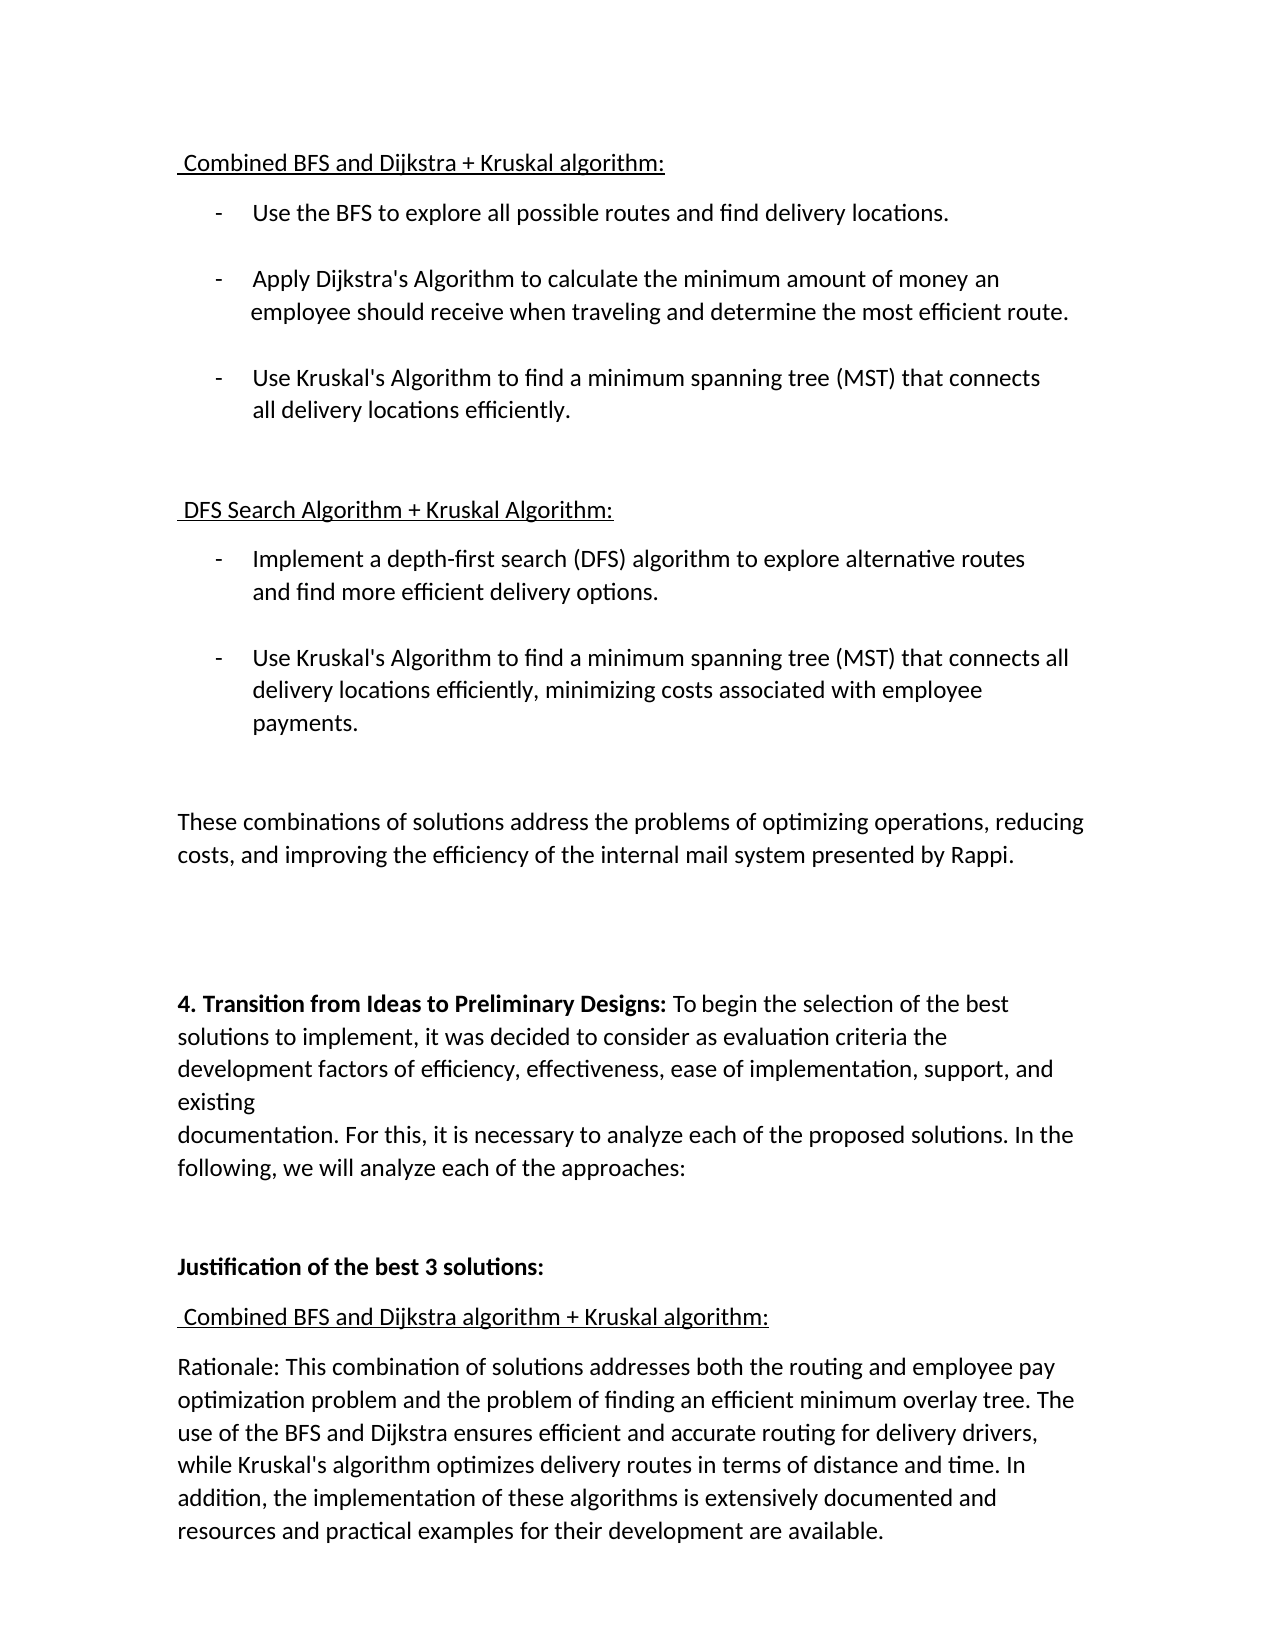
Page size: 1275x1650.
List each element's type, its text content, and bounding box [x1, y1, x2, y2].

text Rationale: This combination of solutions addresses both the routing and employee pay optimization problem and the problem of finding an efficient minimum overlay tree. The use of the BFS and Dijkstra ensures efficient and accurate routing for delivery drivers, while Kruskal's algorithm optimizes delivery routes in terms of distance and time. In addition, the implementation of these algorithms is extensively documented and resources and practical examples for their development are available. [177, 1351, 1098, 1546]
text DFS Search Algorithm + Kruskal Algorithm: [177, 494, 1194, 524]
text Combined BFS and Dijkstra algorithm + Kruskal algorithm: [177, 1301, 1194, 1332]
list Implement a depth-first search (DFS) algorithm to explore alternative routes and find more efficient delivery options. [215, 543, 1067, 607]
list Use Kruskal's Algorithm to find a minimum spanning tree (MST) that connects all delivery locations efficiently, minimizing costs associated with employee payments. [215, 642, 1093, 737]
text documentation. For this, it is necessary to analyze each of the proposed solutions. In the following, we will analyze each of the approaches: [177, 1119, 1103, 1183]
text employee should receive when traveling and determine the most efficient route. [126, 296, 1194, 327]
list Apply Dijkstra's Algorithm to calculate the minimum amount of money an [215, 263, 1194, 293]
list Use Kruskal's Algorithm to find a minimum spanning tree (MST) that connects all delivery locations efficiently. [215, 362, 1067, 425]
subtitle Justification of the best 3 solutions: [177, 1252, 1194, 1282]
text These combinations of solutions address the problems of optimizing operations, reducing costs, and improving the efficiency of the internal mail system presented by Rappi. [177, 806, 1103, 869]
list Use the BFS to explore all possible routes and find delivery locations. [215, 197, 1194, 228]
list Transition from Ideas to Preliminary Designs: To begin the selection of the best solutions to implement, it was decided to consider as evaluation criteria the development factors of efficiency, effectiveness, ease of implementation, support, and existing [177, 988, 1086, 1117]
text Combined BFS and Dijkstra + Kruskal algorithm: [177, 147, 1194, 178]
